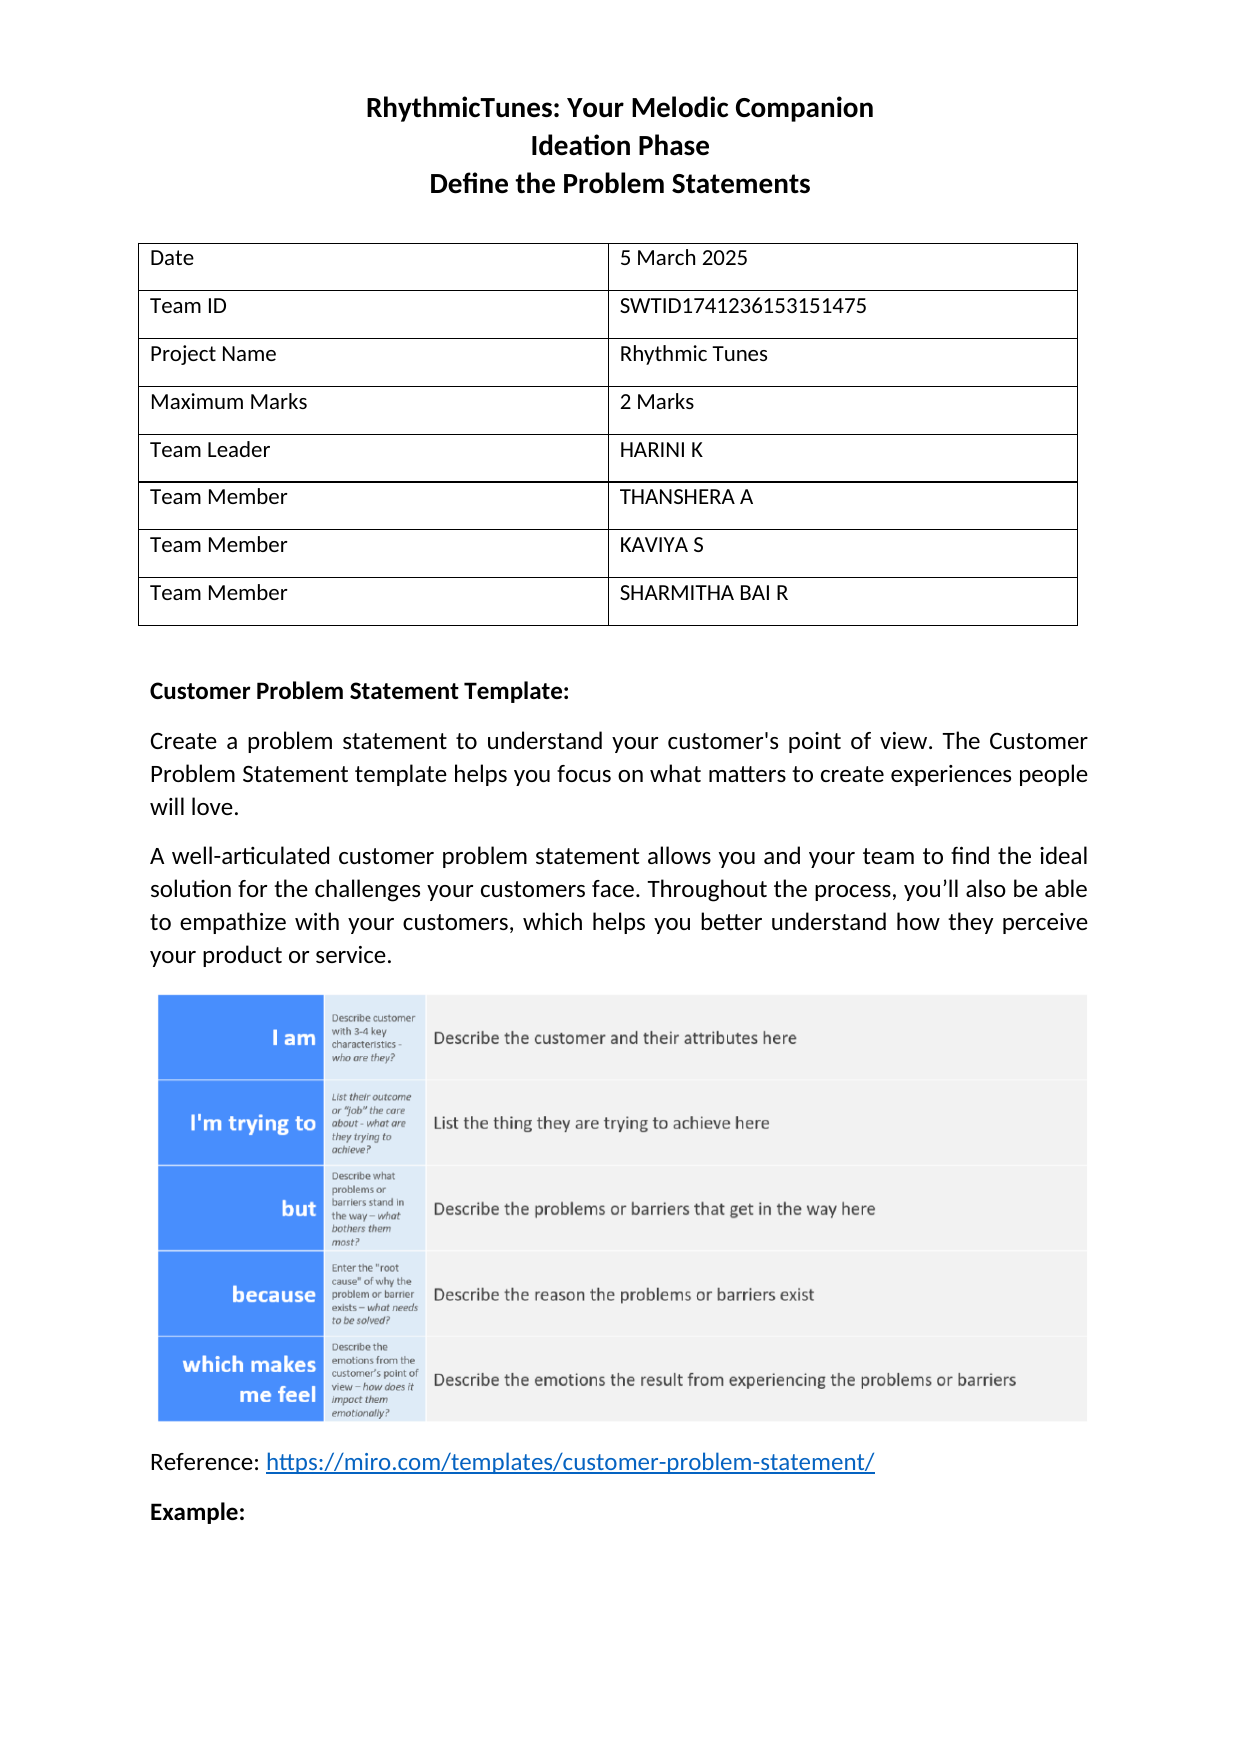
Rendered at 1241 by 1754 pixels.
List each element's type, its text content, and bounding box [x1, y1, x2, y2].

table_cell Team Leader [139, 435, 608, 481]
table_cell Team ID [139, 291, 608, 338]
table_cell Maximum Marks [139, 387, 608, 434]
table_cell SHARMITHA BAI R [609, 578, 1077, 625]
table_cell Rhythmic Tunes [609, 339, 1077, 386]
text Customer Problem Statement Template: [150, 676, 1090, 706]
table_cell Team Member [139, 578, 608, 625]
text A well-articulated customer problem statement allows you and your team to find the ideal solution for the challenges your customers face. Throughout the process, you’ll also be able to empathize with your customers, which helps you better understand how they perceive your product or service. [150, 841, 1090, 970]
table_cell 2 Marks [609, 387, 1077, 434]
table_cell Team Member [139, 530, 608, 577]
text Ideation Phase [150, 127, 1090, 163]
text Define the Problem Statements [150, 166, 1090, 201]
text Create a problem statement to understand your customer's point of view. The Customer Problem Statement template helps you focus on what matters to create experiences people will love. [150, 725, 1090, 821]
table_cell SWTID1741236153151475 [609, 291, 1077, 338]
table_cell Team Member [139, 483, 608, 529]
text Reference: https://miro.com/templates/customer-problem-statement/ [150, 1446, 1090, 1477]
table_cell HARINI K [609, 435, 1077, 481]
table_cell THANSHERA A [609, 483, 1077, 529]
text Example: [150, 1496, 1090, 1526]
picture [150, 988, 1091, 1428]
table_header 5 March 2025 [609, 244, 1077, 290]
text RhythmicTunes: Your Melodic Companion [150, 89, 1090, 124]
table_cell KAVIYA S [609, 530, 1077, 577]
table_cell Project Name [139, 339, 608, 386]
table_header Date [139, 244, 608, 290]
